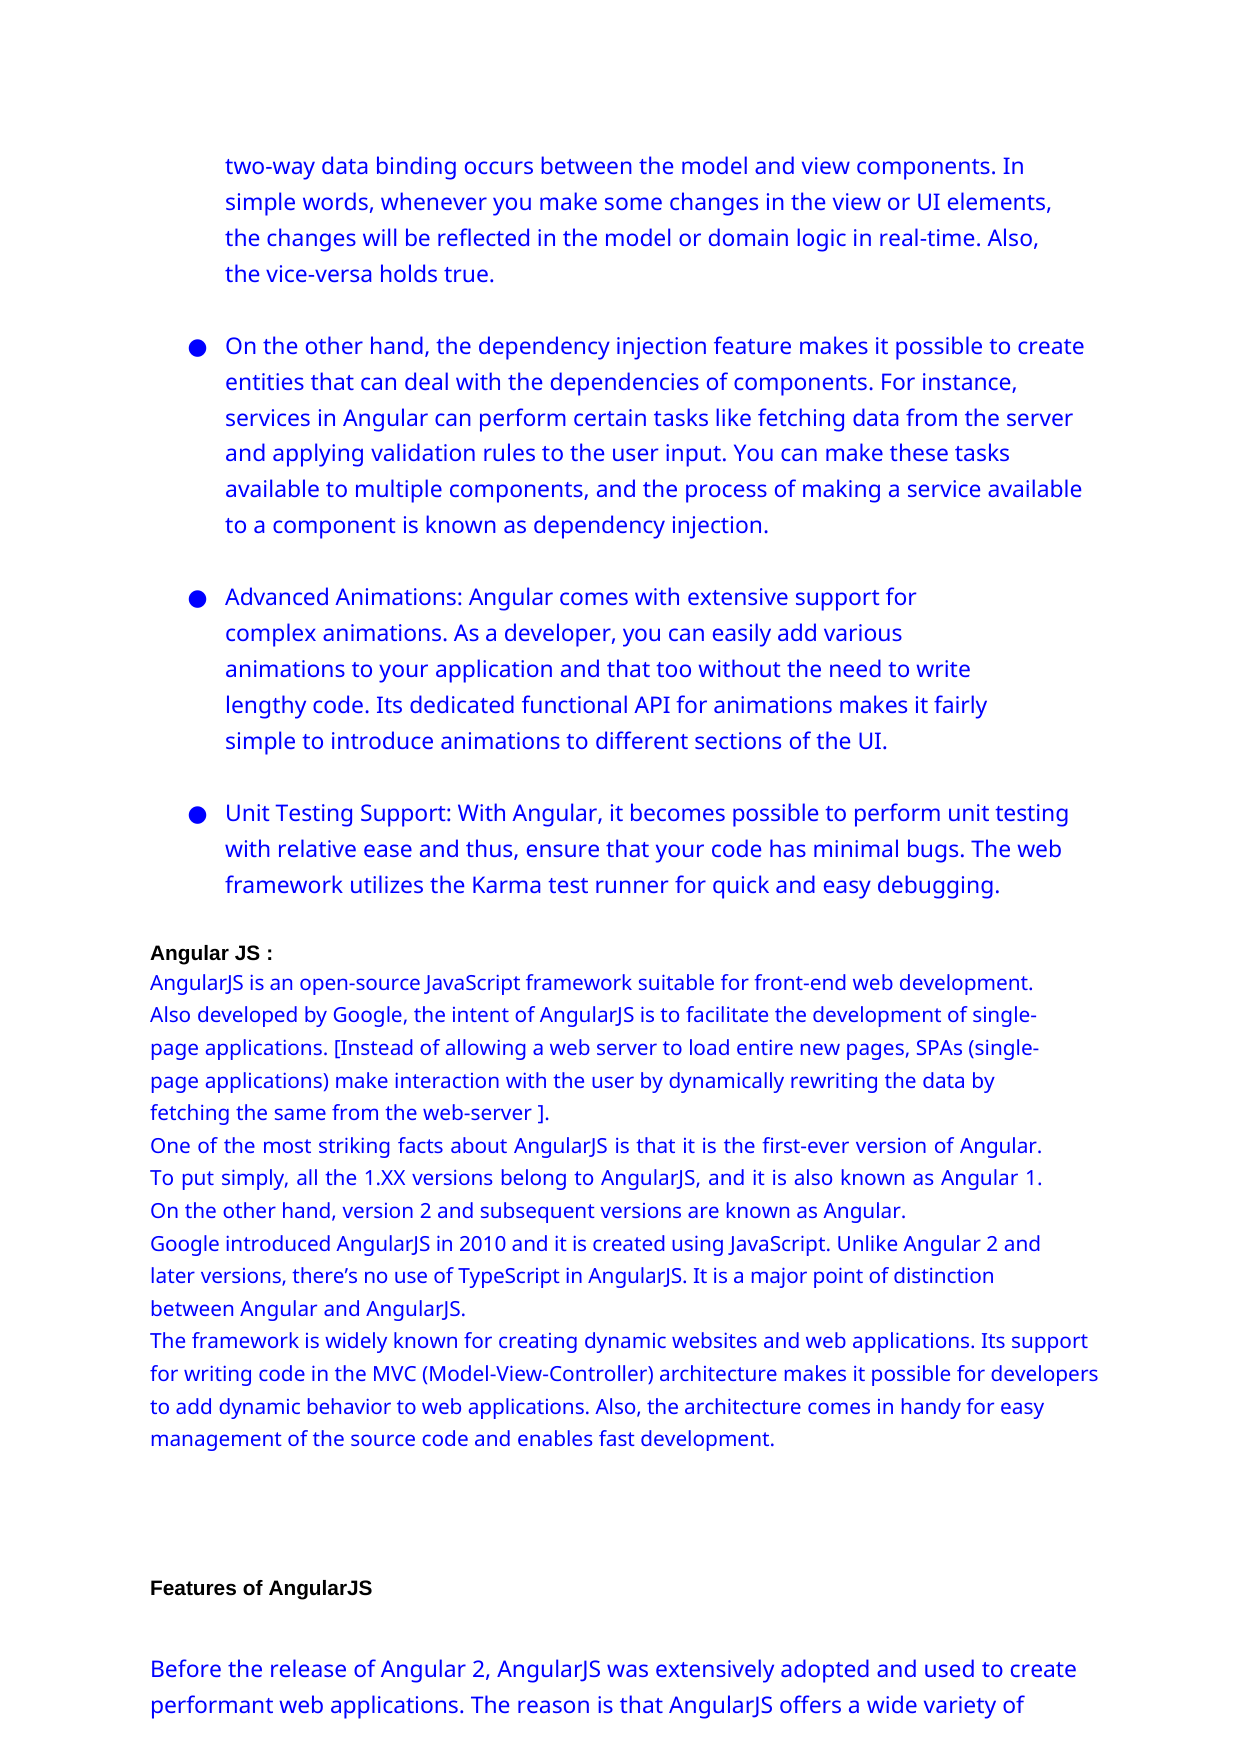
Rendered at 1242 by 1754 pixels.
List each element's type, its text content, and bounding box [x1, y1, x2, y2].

text The framework is widely known for creating dynamic websites and web applications. Its support for writing code in the MVC (Model-View-Controller) architecture makes it possible for developers to add dynamic behavior to web applications. Also, the architecture comes in handy for easy management of the source code and enables fast development. [150, 1327, 1100, 1453]
text two-way data binding occurs between the model and view components. In simple words, whenever you make some changes in the view or UI elements, the changes will be reflected in the model or domain logic in real-time. Also, the vice-versa holds true. [225, 150, 1069, 289]
text One of the most striking facts about AngularJS is that it is the first-ever version of Angular. To put simply, all the 1.XX versions belong to AngularJS, and it is also known as Angular 1. On the other hand, version 2 and subsequent versions are known as Angular. [150, 1131, 1043, 1224]
text Features of AngularJS [150, 1576, 1100, 1599]
text Angular JS : [150, 940, 1100, 964]
list Advanced Animations: Angular comes with extensive support for complex animations. As a developer, you can easily add various animations to your application and that too without the need to write lengthy code. Its dedicated functional API for animations makes it fairly simple to introduce animations to different sections of the UI. [187, 581, 1003, 756]
text AngularJS is an open-source JavaScript framework suitable for front-end web development. Also developed by Google, the intent of AngularJS is to facilitate the development of single-page applications. [Instead of allowing a web server to load entire new pages, SPAs (single-page applications) make interaction with the user by dynamically rewriting the data by fetching the same from the web-server ]. [150, 968, 1075, 1127]
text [150, 1653, 1100, 1720]
list On the other hand, the dependency injection feature makes it possible to create entities that can deal with the dependencies of components. For instance, services in Angular can perform certain tasks like fetching data from the server and applying validation rules to the user input. You can make these tasks available to multiple components, and the process of making a service available to a component is known as dependency injection. [187, 329, 1086, 541]
list Unit Testing Support: With Angular, it becomes possible to perform unit testing with relative ease and thus, ensure that your code has minimal bugs. The web framework utilizes the Karma test runner for quick and easy debugging. [187, 797, 1082, 900]
text Google introduced AngularJS in 2010 and it is created using JavaScript. Unlike Angular 2 and later versions, there’s no use of TypeScript in AngularJS. It is a major point of distinction between Angular and AngularJS. [150, 1229, 1075, 1322]
